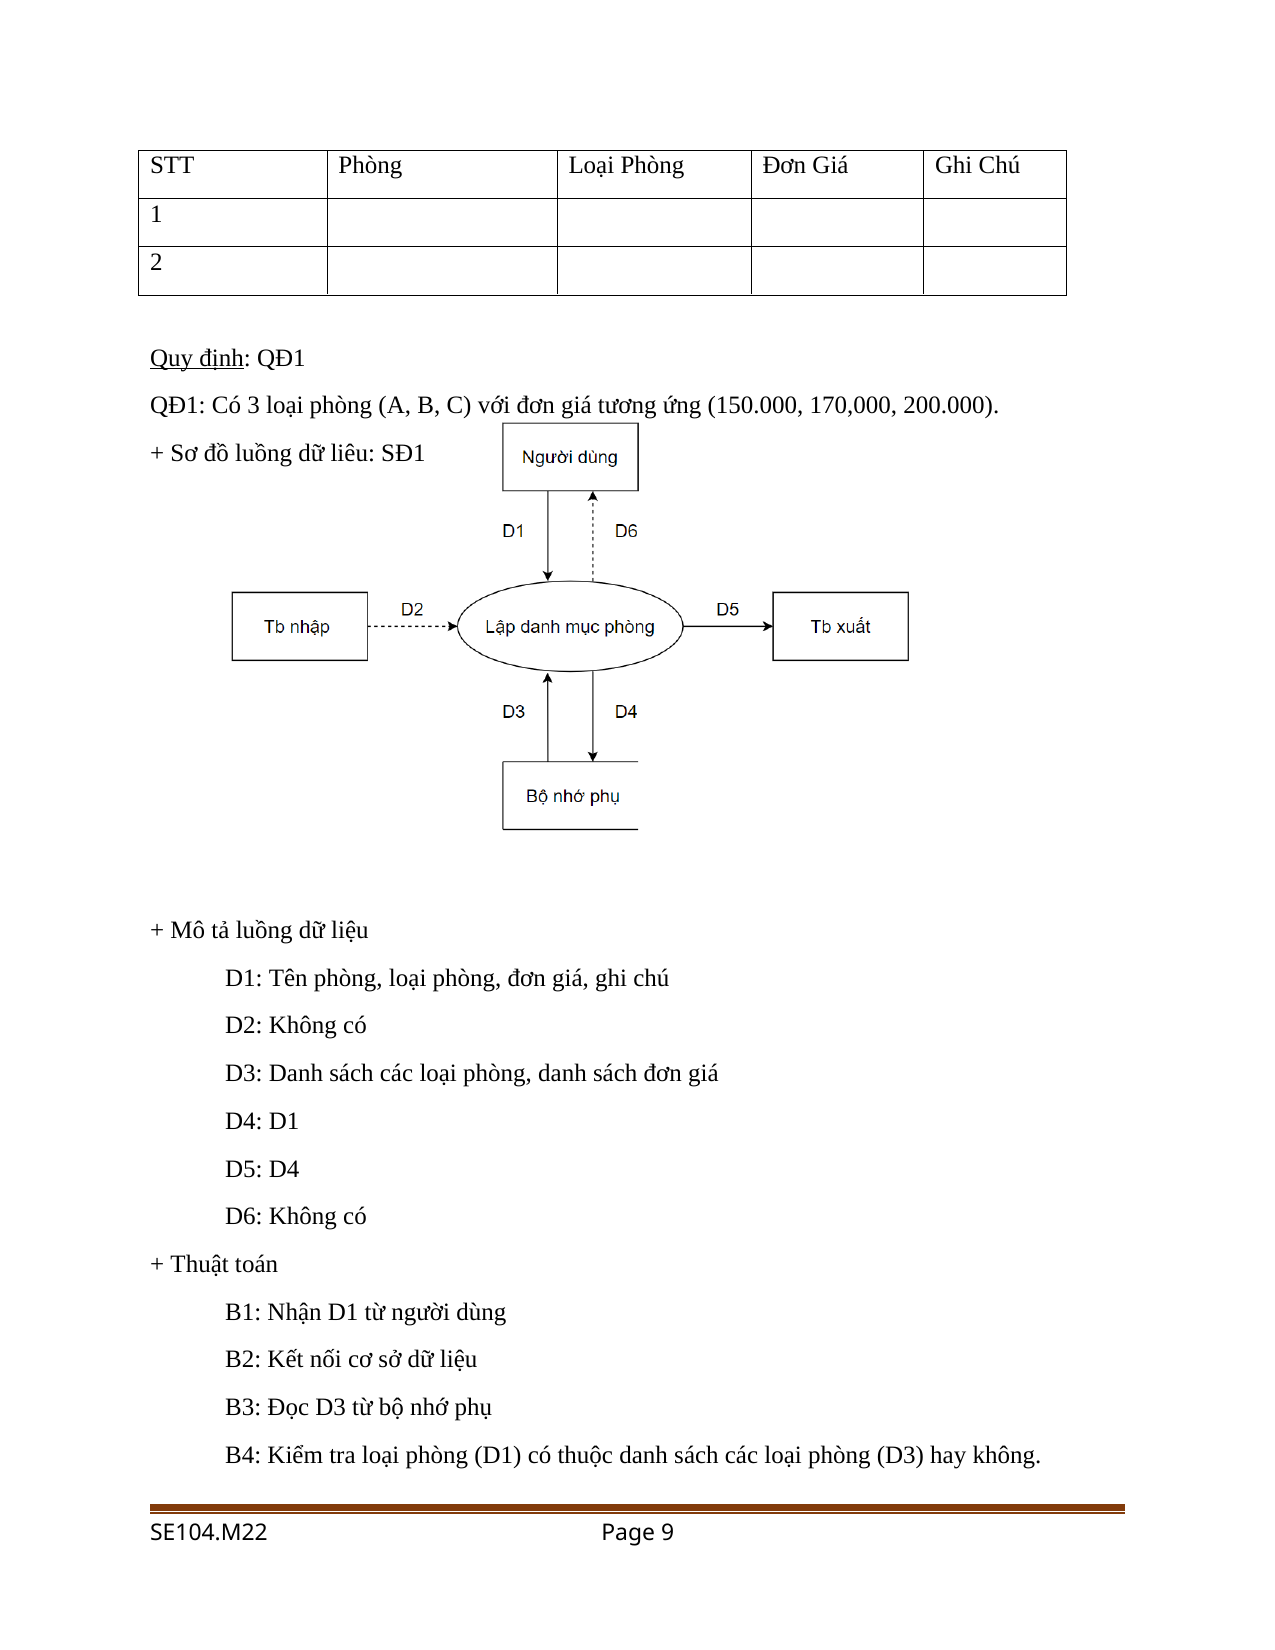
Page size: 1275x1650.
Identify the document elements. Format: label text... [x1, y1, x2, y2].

table_cell [328, 247, 557, 294]
text + Sơ đồ luồng dữ liêu: SĐ1 [150, 438, 1125, 467]
text + Thuật toán [150, 1249, 1125, 1278]
text B4: Kiểm tra loại phòng (D1) có thuộc danh sách các loại phòng (D3) hay không. [150, 1440, 1125, 1469]
text D3: Danh sách các loại phòng, danh sách đơn giá [150, 1058, 1125, 1087]
picture [213, 419, 917, 438]
text D1: Tên phòng, loại phòng, đơn giá, ghi chú [150, 963, 1125, 992]
table_cell Phòng [328, 151, 557, 198]
table_cell [328, 199, 557, 246]
table_cell 1 [139, 199, 327, 246]
table_cell Loại Phòng [558, 151, 751, 198]
text QĐ1: Có 3 loại phòng (A, B, C) với đơn giá tương ứng (150.000, 170,000, 200.000). [150, 390, 1125, 419]
text Quy định: QĐ1 [150, 343, 1125, 371]
table_cell 2 [139, 247, 327, 294]
text D5: D4 [150, 1154, 1125, 1182]
picture [213, 467, 917, 841]
text D6: Không có [150, 1201, 1125, 1230]
text D2: Không có [150, 1011, 1125, 1039]
table_cell [558, 247, 751, 294]
table_cell [752, 247, 923, 294]
table_cell [752, 199, 923, 246]
table_cell [924, 247, 1066, 294]
text B1: Nhận D1 từ người dùng [150, 1297, 1125, 1326]
table_cell [558, 199, 751, 246]
table_cell Đơn Giá [752, 151, 923, 198]
table_cell STT [139, 151, 327, 198]
text B3: Đọc D3 từ bộ nhớ phụ [150, 1392, 1125, 1421]
text D4: D1 [150, 1106, 1125, 1135]
text + Mô tả luồng dữ liệu [150, 915, 1125, 944]
table_cell [924, 199, 1066, 246]
table_cell Ghi Chú [924, 151, 1066, 198]
text B2: Kết nối cơ sở dữ liệu [150, 1344, 1125, 1373]
